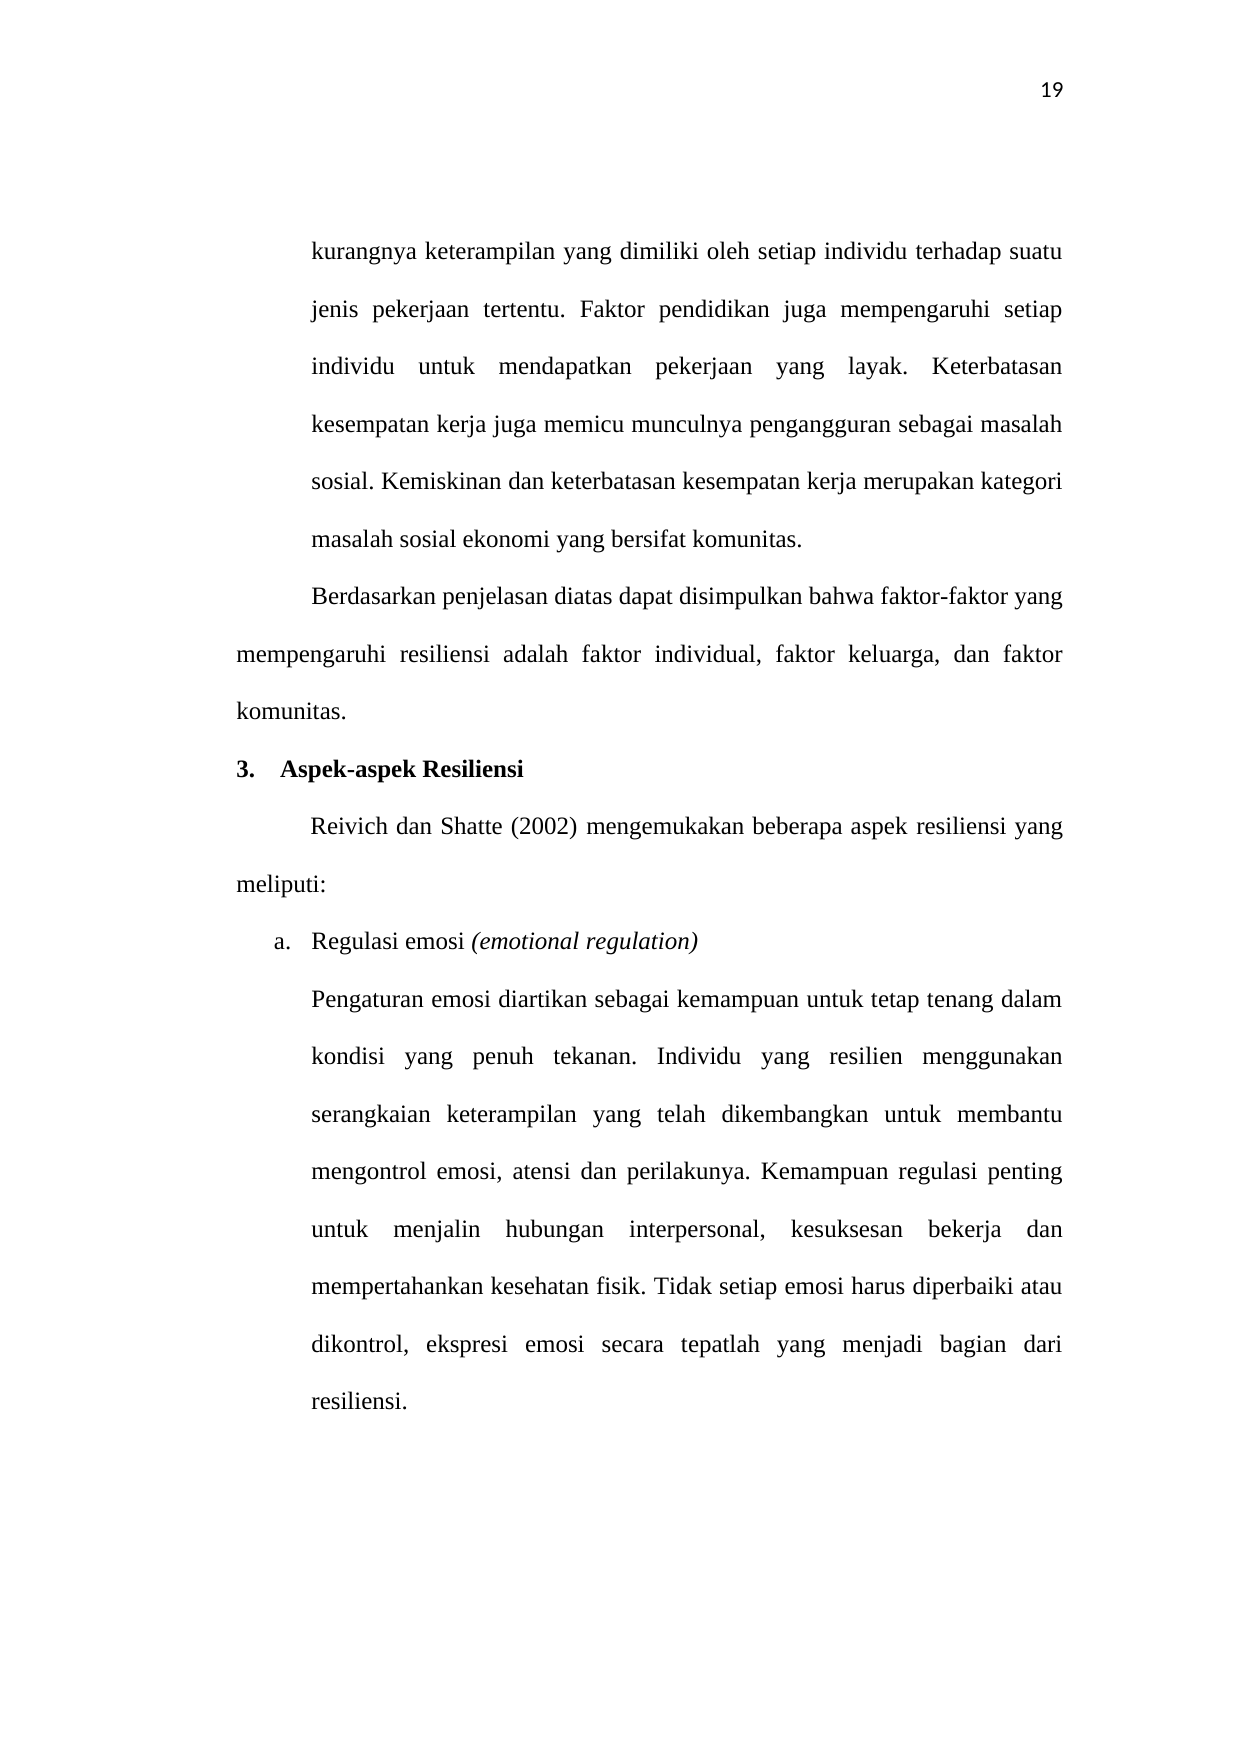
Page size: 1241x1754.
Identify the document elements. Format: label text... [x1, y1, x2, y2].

list Regulasi emosi (emotional regulation) [274, 926, 1063, 955]
text Reivich dan Shatte (2002) mengemukakan beberapa aspek resiliensi yang meliputi: [236, 811, 1063, 897]
text Pengaturan emosi diartikan sebagai kemampuan untuk tetap tenang dalam kondisi yang penuh tekanan. Individu yang resilien menggunakan serangkaian keterampilan yang telah dikembangkan untuk membantu mengontrol emosi, atensi dan perilakunya. Kemampuan regulasi penting untuk menjalin hubungan interpersonal, kesuksesan bekerja dan mempertahankan kesehatan fisik. Tidak setiap emosi harus diperbaiki atau dikontrol, ekspresi emosi secara tepatlah yang menjadi bagian dari resiliensi. [311, 984, 1063, 1415]
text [311, 236, 1063, 552]
list Aspek-aspek Resiliensi [236, 754, 1063, 782]
text Berdasarkan penjelasan diatas dapat disimpulkan bahwa faktor-faktor yang mempengaruhi resiliensi adalah faktor individual, faktor keluarga, dan faktor komunitas. [236, 581, 1063, 725]
